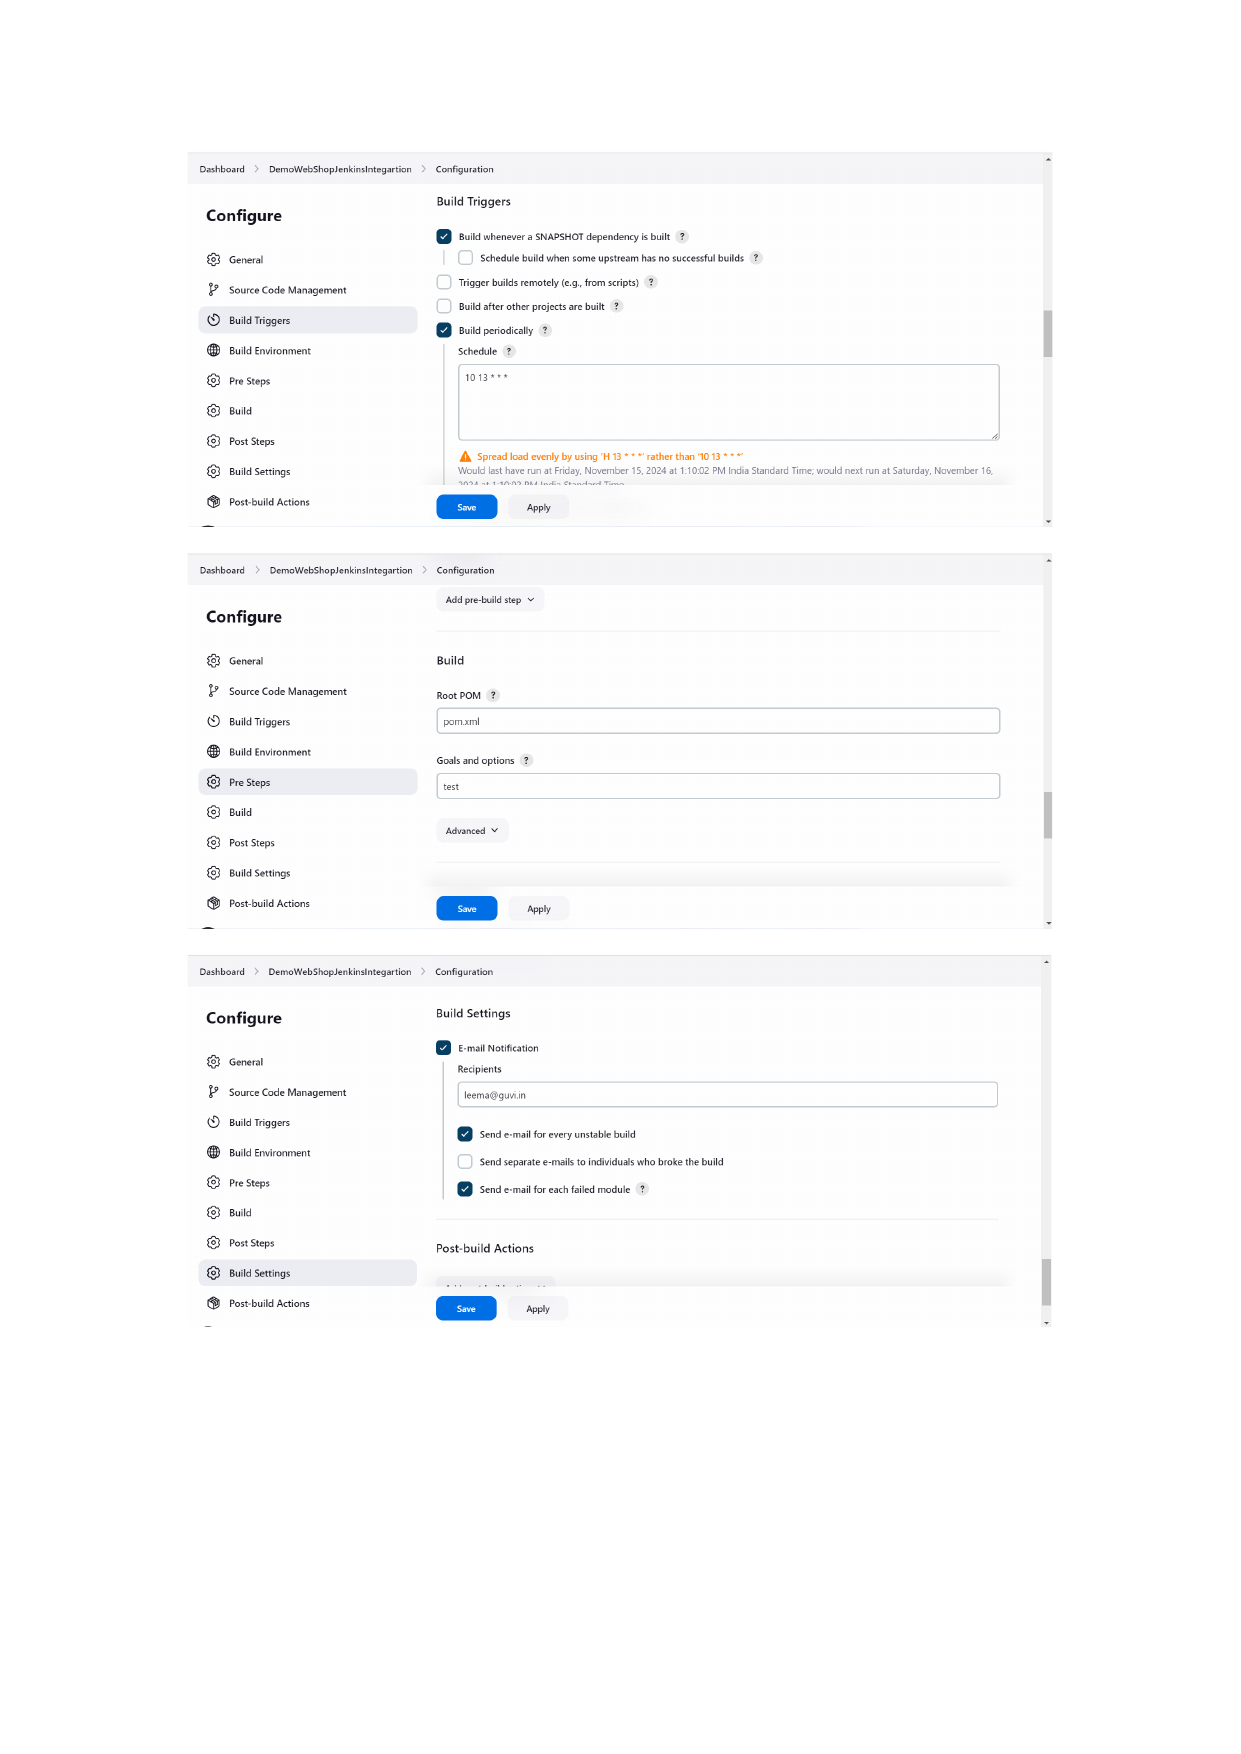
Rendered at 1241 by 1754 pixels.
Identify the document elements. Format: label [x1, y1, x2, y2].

picture [187, 552, 1053, 929]
picture [187, 953, 1052, 1327]
picture [187, 150, 1053, 527]
